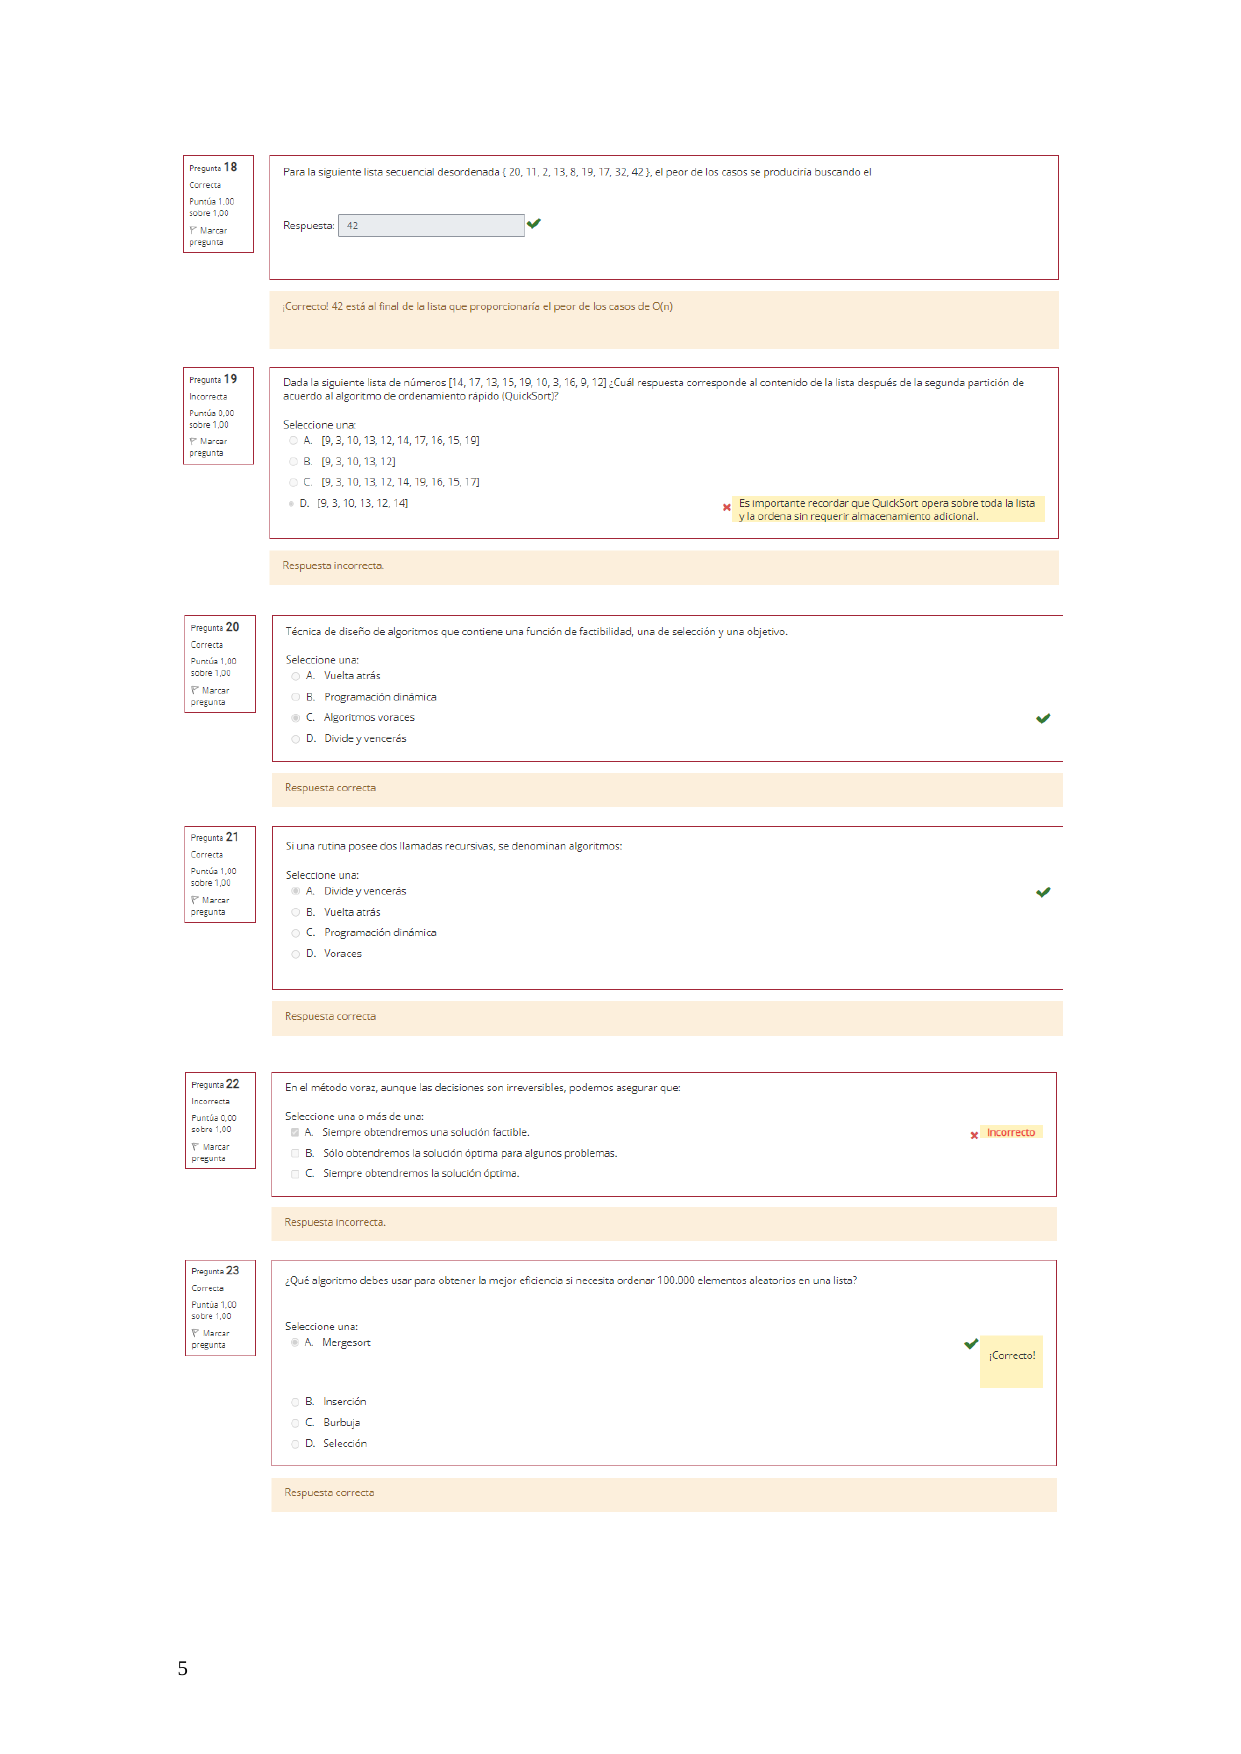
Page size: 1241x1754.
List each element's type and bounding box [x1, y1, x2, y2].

picture [177, 147, 1063, 594]
picture [177, 1062, 1063, 1520]
picture [177, 611, 1063, 1044]
